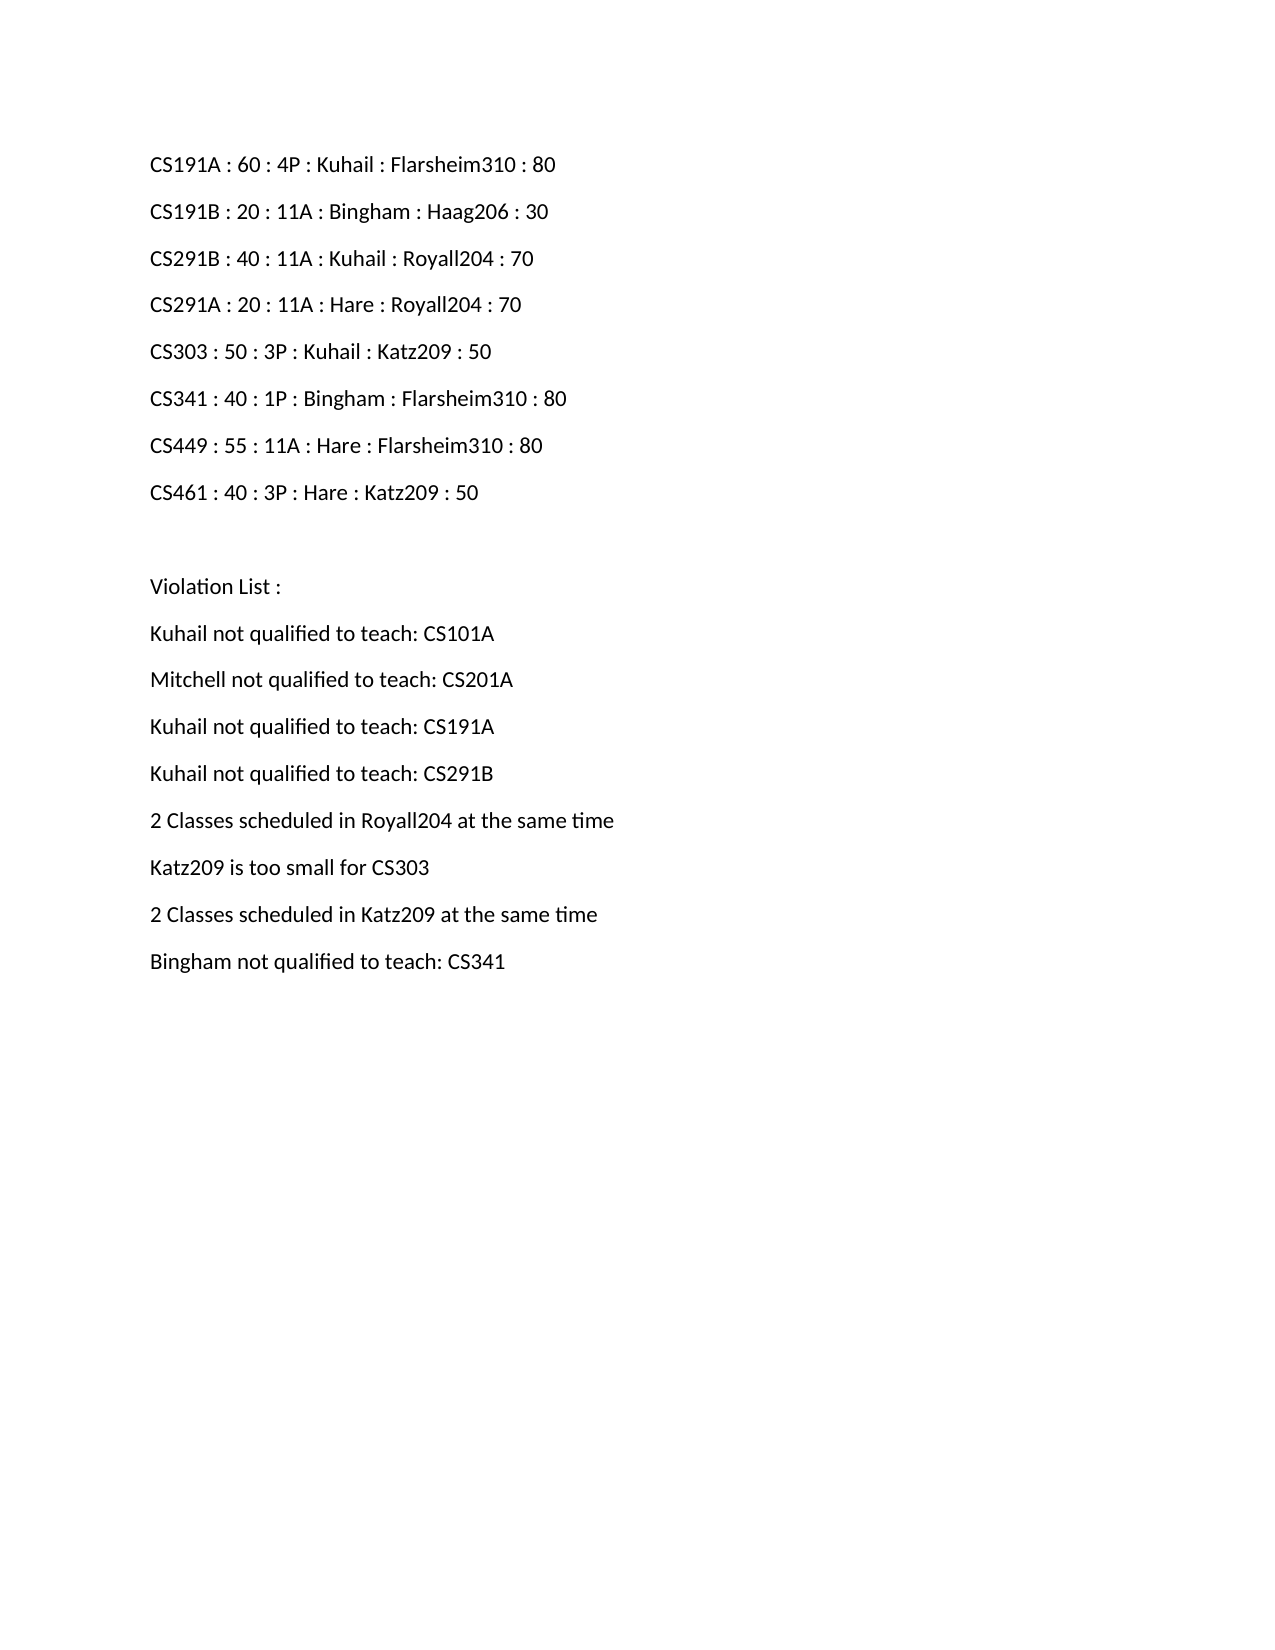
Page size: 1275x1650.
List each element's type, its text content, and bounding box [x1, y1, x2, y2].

text Bingham not qualified to teach: CS341 [150, 947, 1125, 975]
text CS461 : 40 : 3P : Hare : Katz209 : 50 [150, 478, 1125, 506]
text Kuhail not qualified to teach: CS191A [150, 712, 1125, 741]
text Violation List : [150, 572, 1125, 600]
text CS341 : 40 : 1P : Bingham : Flarsheim310 : 80 [150, 384, 1125, 412]
text Mitchell not qualified to teach: CS201A [150, 666, 1125, 694]
text CS191A : 60 : 4P : Kuhail : Flarsheim310 : 80 [150, 150, 1125, 178]
text CS291A : 20 : 11A : Hare : Royall204 : 70 [150, 291, 1125, 319]
text 2 Classes scheduled in Royall204 at the same time [150, 806, 1125, 834]
text Kuhail not qualified to teach: CS101A [150, 619, 1125, 647]
text CS303 : 50 : 3P : Kuhail : Katz209 : 50 [150, 337, 1125, 366]
text CS449 : 55 : 11A : Hare : Flarsheim310 : 80 [150, 431, 1125, 459]
text Kuhail not qualified to teach: CS291B [150, 759, 1125, 787]
text CS291B : 40 : 11A : Kuhail : Royall204 : 70 [150, 244, 1125, 272]
text 2 Classes scheduled in Katz209 at the same time [150, 900, 1125, 928]
text CS191B : 20 : 11A : Bingham : Haag206 : 30 [150, 197, 1125, 225]
text Katz209 is too small for CS303 [150, 853, 1125, 881]
